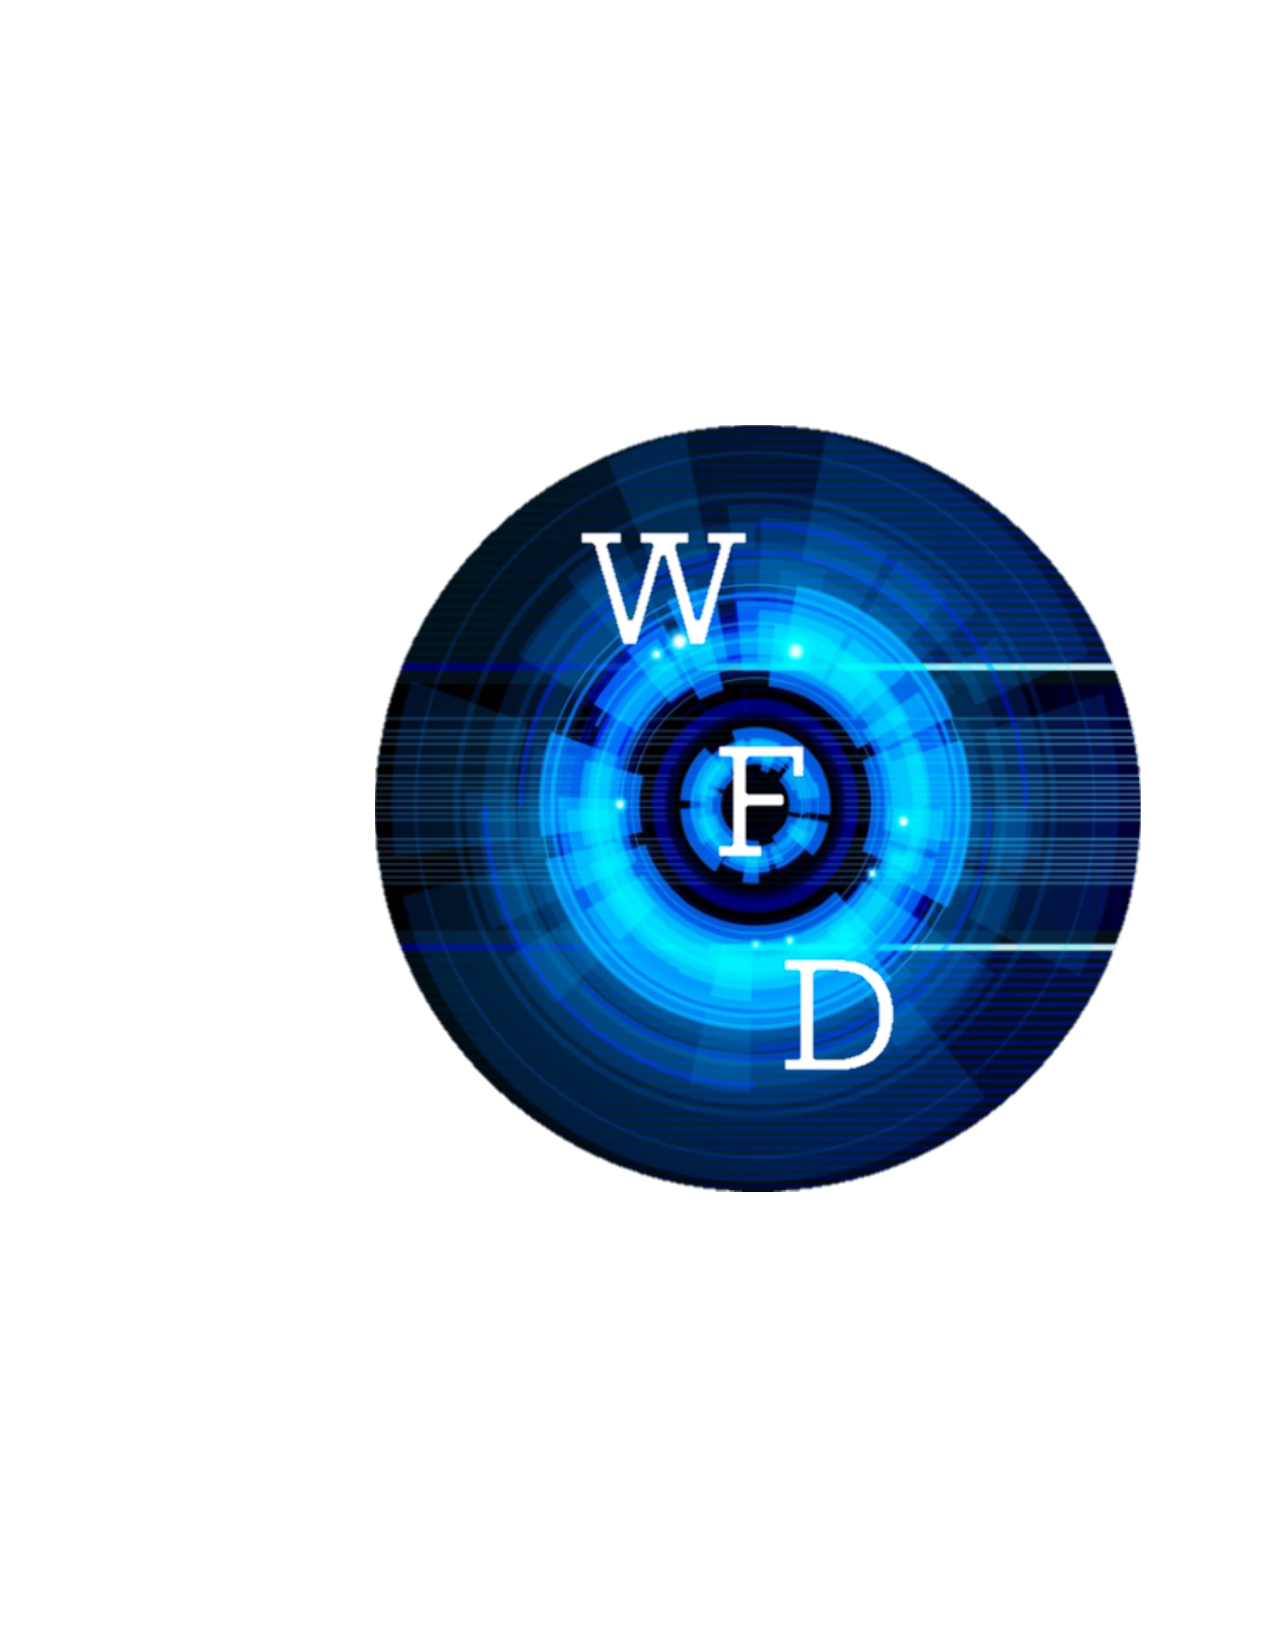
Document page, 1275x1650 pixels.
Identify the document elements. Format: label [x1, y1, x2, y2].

picture [375, 425, 1141, 1192]
